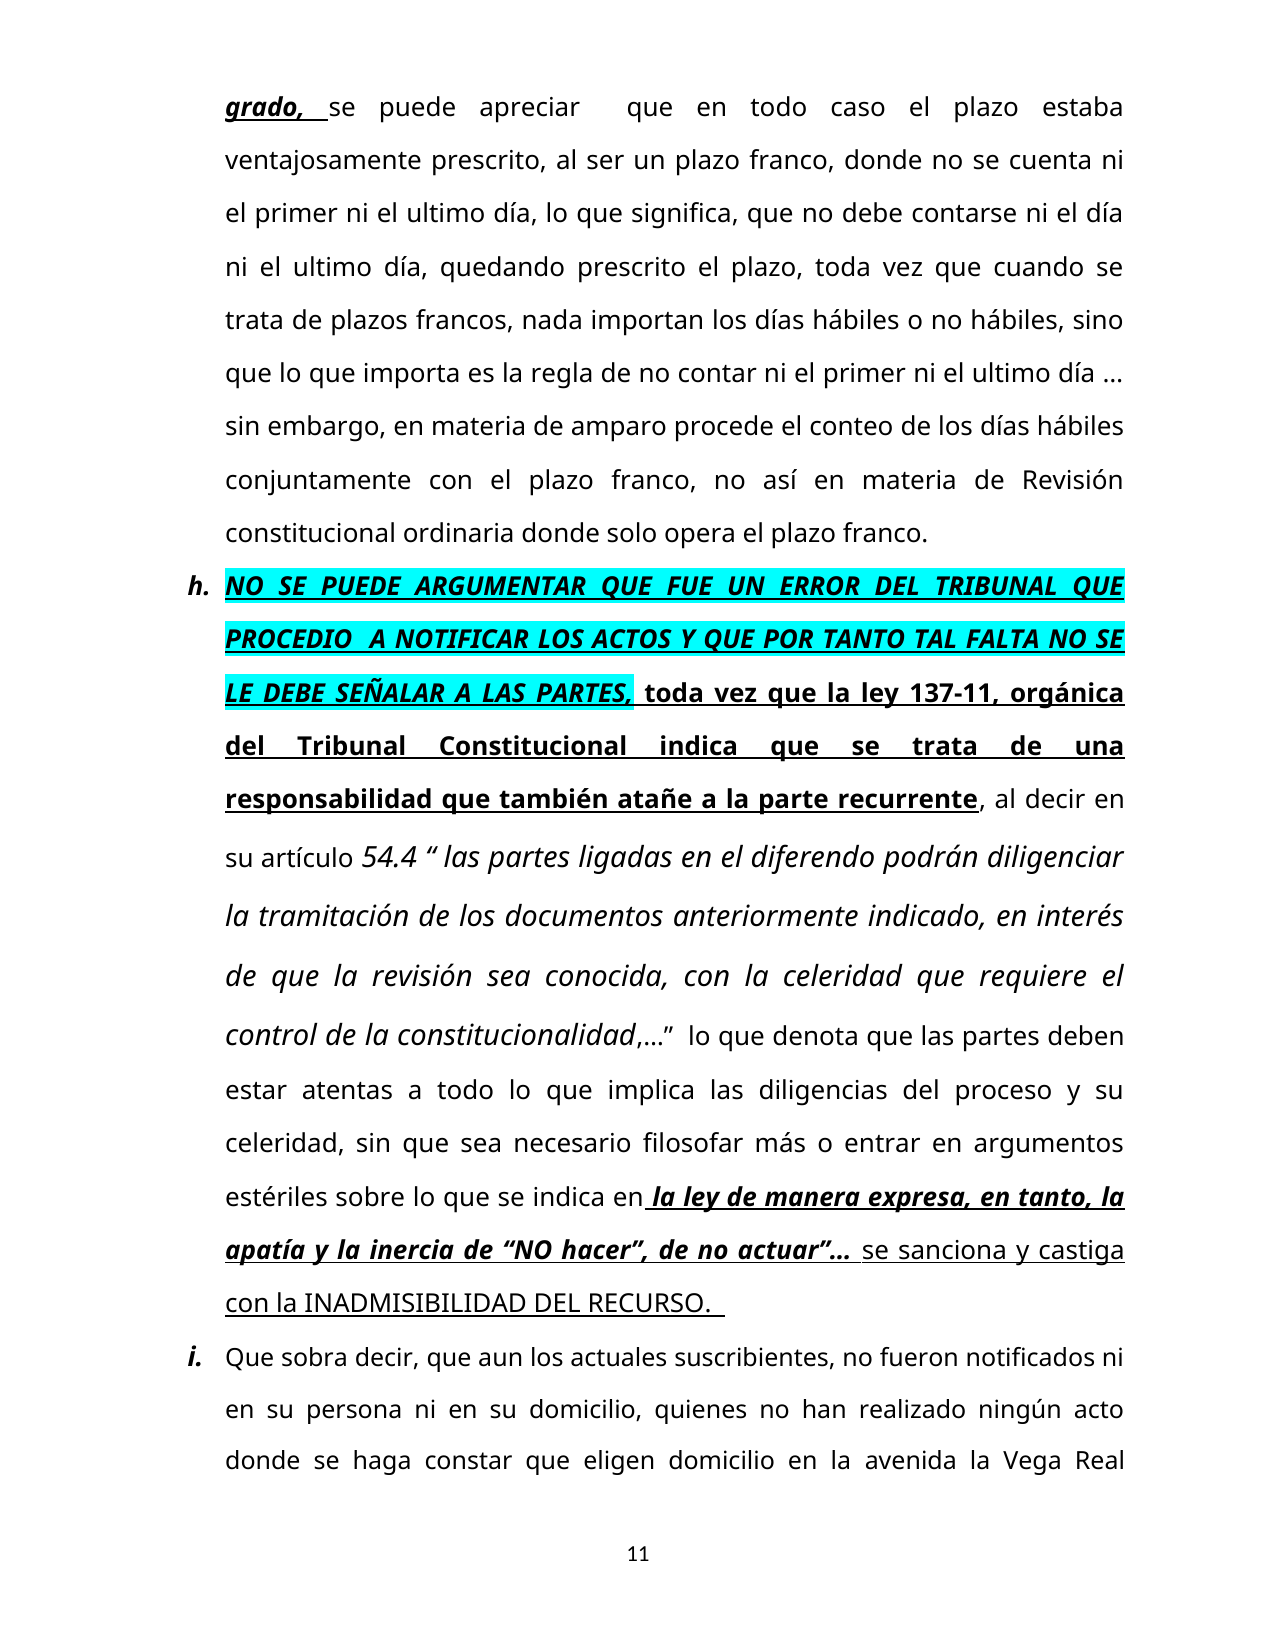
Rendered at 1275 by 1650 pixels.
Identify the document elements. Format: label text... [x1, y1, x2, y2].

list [187, 89, 1125, 550]
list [187, 1338, 1125, 1477]
list NO SE PUEDE ARGUMENTAR QUE FUE UN ERROR DEL TRIBUNAL QUE PROCEDIO A NOTIFICAR LOS ACTOS Y QUE POR TANTO TAL FALTA NO SE LE DEBE SEÑALAR A LAS PARTES, toda vez que la ley 137-11, orgánica del Tribunal Constitucional indica que se trata de una responsabilidad que también atañe a la parte recurrente, al decir en su artículo 54.4 “ las partes ligadas en el diferendo podrán diligenciar la tramitación de los documentos anteriormente indicado, en interés de que la revisión sea conocida, con la celeridad que requiere el control de la constitucionalidad,…” lo que denota que las partes deben estar atentas a todo lo que implica las diligencias del proceso y su celeridad, sin que sea necesario filosofar más o entrar en argumentos estériles sobre lo que se indica en la ley de manera expresa, en tanto, la apatía y la inercia de “NO hacer”, de no actuar”… se sanciona y castiga con la INADMISIBILIDAD DEL RECURSO. [187, 568, 1125, 1320]
